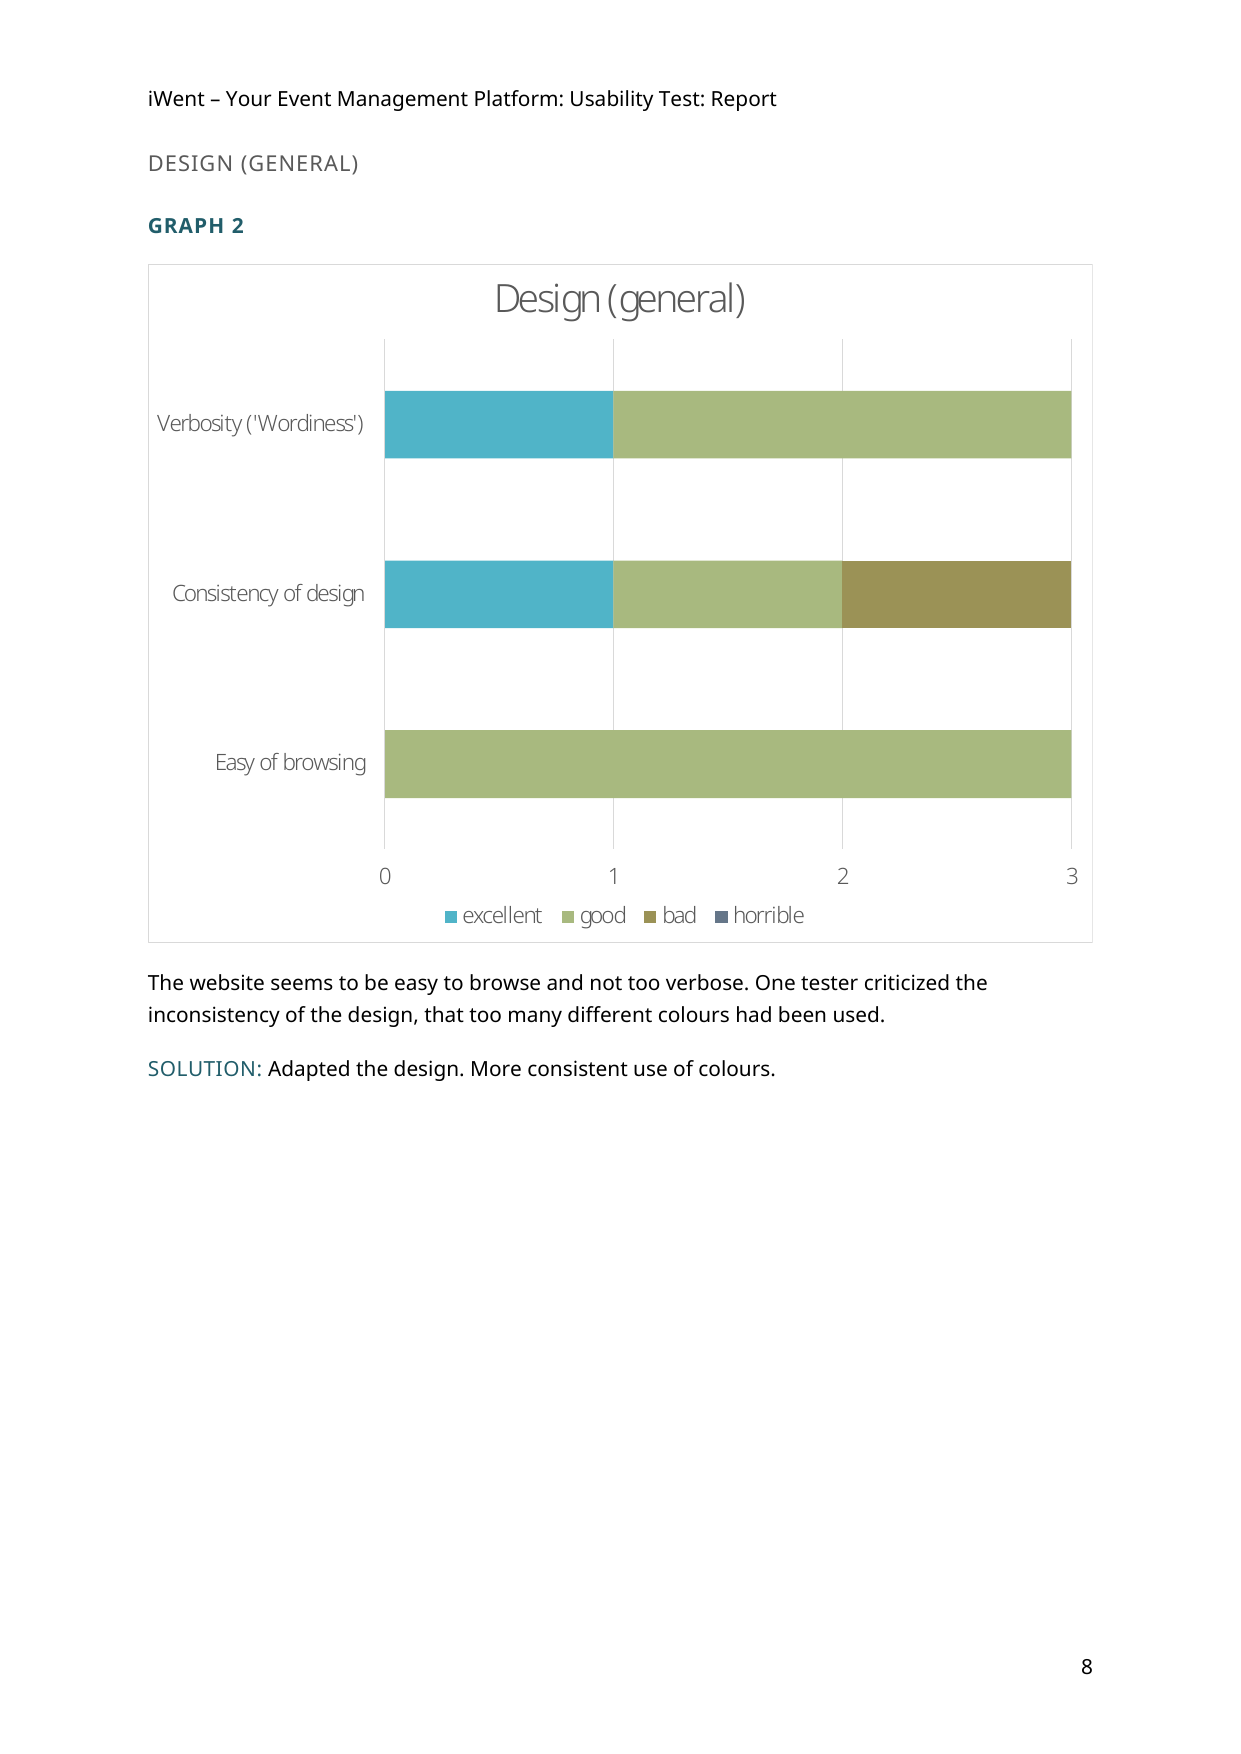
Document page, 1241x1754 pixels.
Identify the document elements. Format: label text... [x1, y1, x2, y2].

text Graph 2 [148, 211, 1093, 239]
text The website seems to be easy to browse and not too verbose. One tester criticized the inconsistency of the design, that too many different colours had been used. [148, 968, 1093, 1029]
subtitle Design (general) [148, 148, 1093, 177]
text Solution: Adapted the design. More consistent use of colours. [148, 1054, 1093, 1082]
